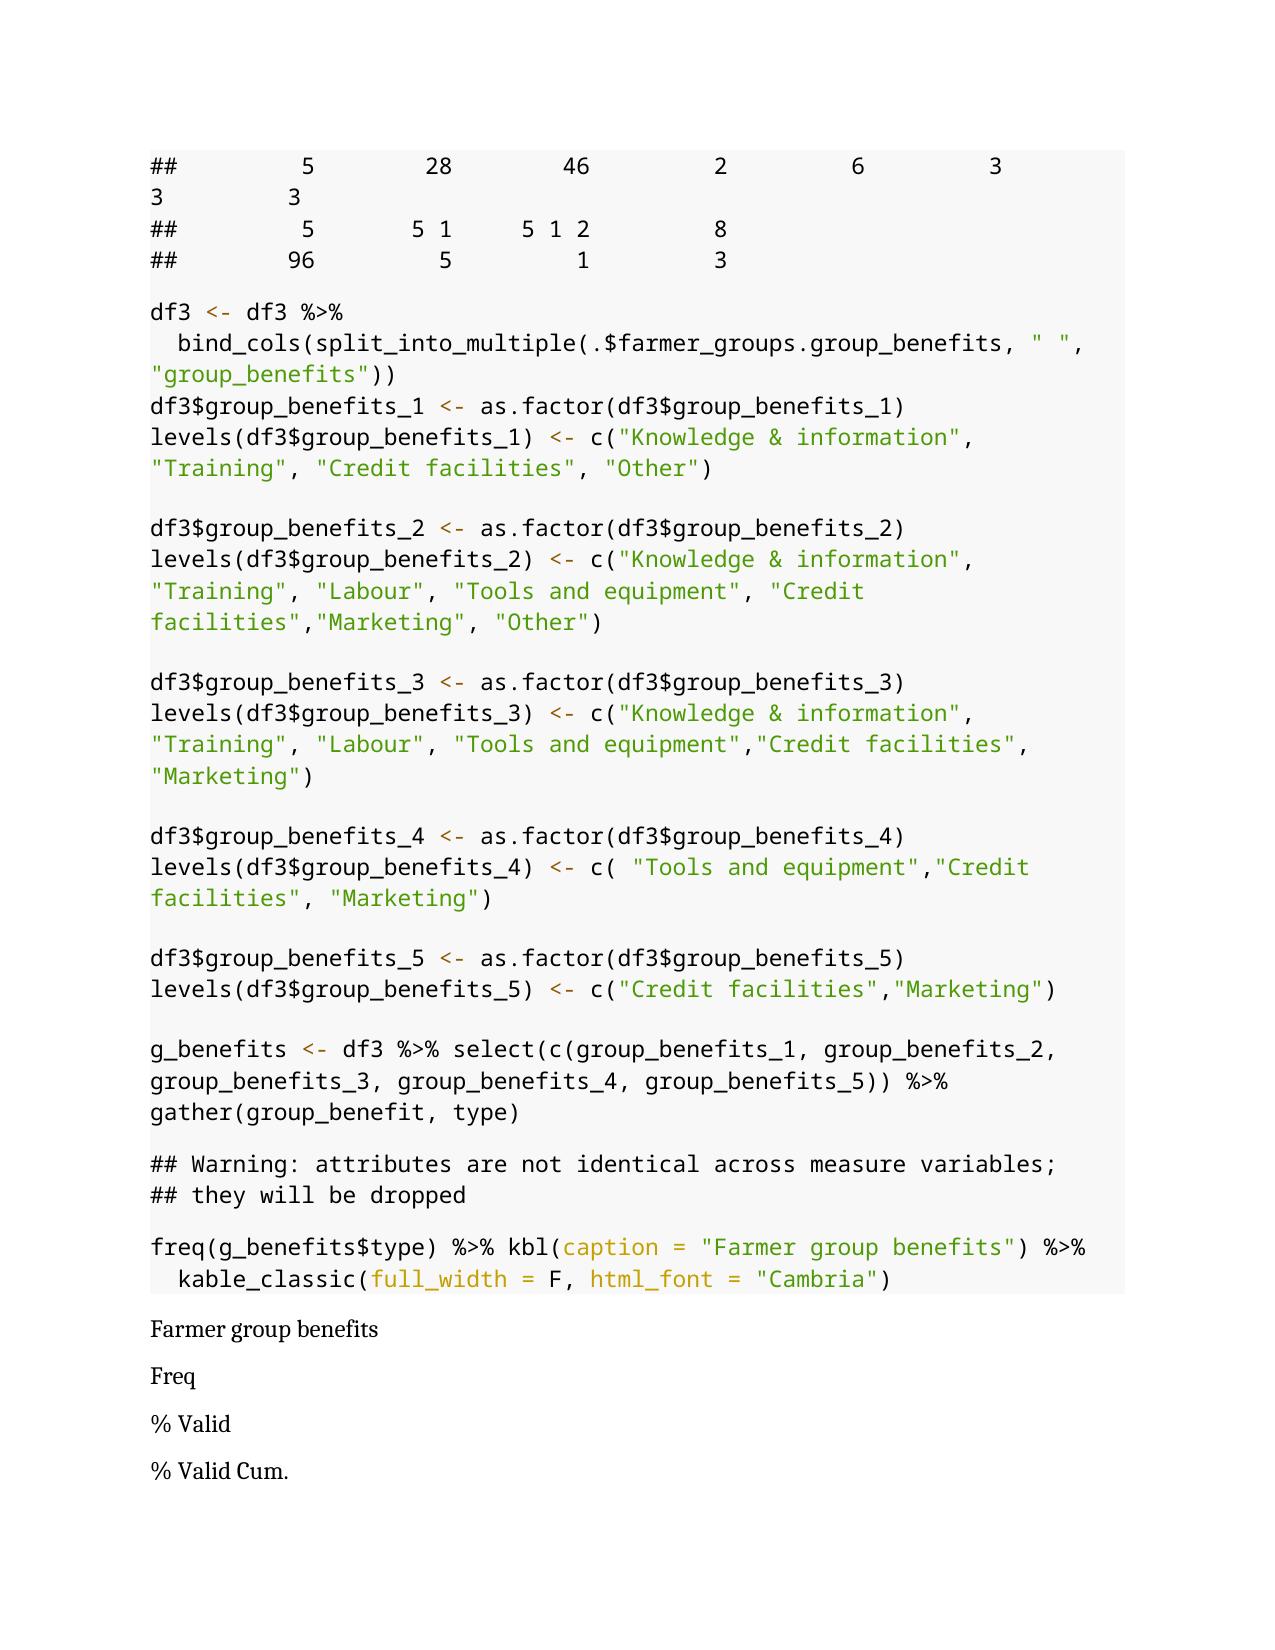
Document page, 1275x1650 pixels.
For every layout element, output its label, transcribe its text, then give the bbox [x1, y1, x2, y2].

text ## Warning: attributes are not identical across measure variables; ## they will be dropped [150, 1148, 1125, 1210]
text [150, 150, 1125, 275]
text % Valid Cum. [150, 1457, 1125, 1486]
text freq(g_benefits$type) %>% kbl(caption = "Farmer group benefits") %>% kable_classic(full_width = F, html_font = "Cambria") [150, 1231, 1125, 1294]
text % Valid [150, 1409, 1125, 1438]
text Freq [150, 1362, 1125, 1391]
text Farmer group benefits [150, 1314, 1125, 1343]
text df3 <- df3 %>% bind_cols(split_into_multiple(.$farmer_groups.group_benefits, " ", "group_benefits")) df3$group_benefits_1 <- as.factor(df3$group_benefits_1) levels(df3$group_benefits_1) <- c("Knowledge & information", "Training", "Credit facilities", "Other") df3$group_benefits_2 <- as.factor(df3$group_benefits_2) levels(df3$group_benefits_2) <- c("Knowledge & information", "Training", "Labour", "Tools and equipment", "Credit facilities","Marketing", "Other") df3$group_benefits_3 <- as.factor(df3$group_benefits_3) levels(df3$group_benefits_3) <- c("Knowledge & information", "Training", "Labour", "Tools and equipment","Credit facilities", "Marketing") df3$group_benefits_4 <- as.factor(df3$group_benefits_4) levels(df3$group_benefits_4) <- c( "Tools and equipment","Credit facilities", "Marketing") df3$group_benefits_5 <- as.factor(df3$group_benefits_5) levels(df3$group_benefits_5) <- c("Credit facilities","Marketing") g_benefits <- df3 %>% select(c(group_benefits_1, group_benefits_2, group_benefits_3, group_benefits_4, group_benefits_5)) %>% gather(group_benefit, type) [150, 296, 1125, 1127]
